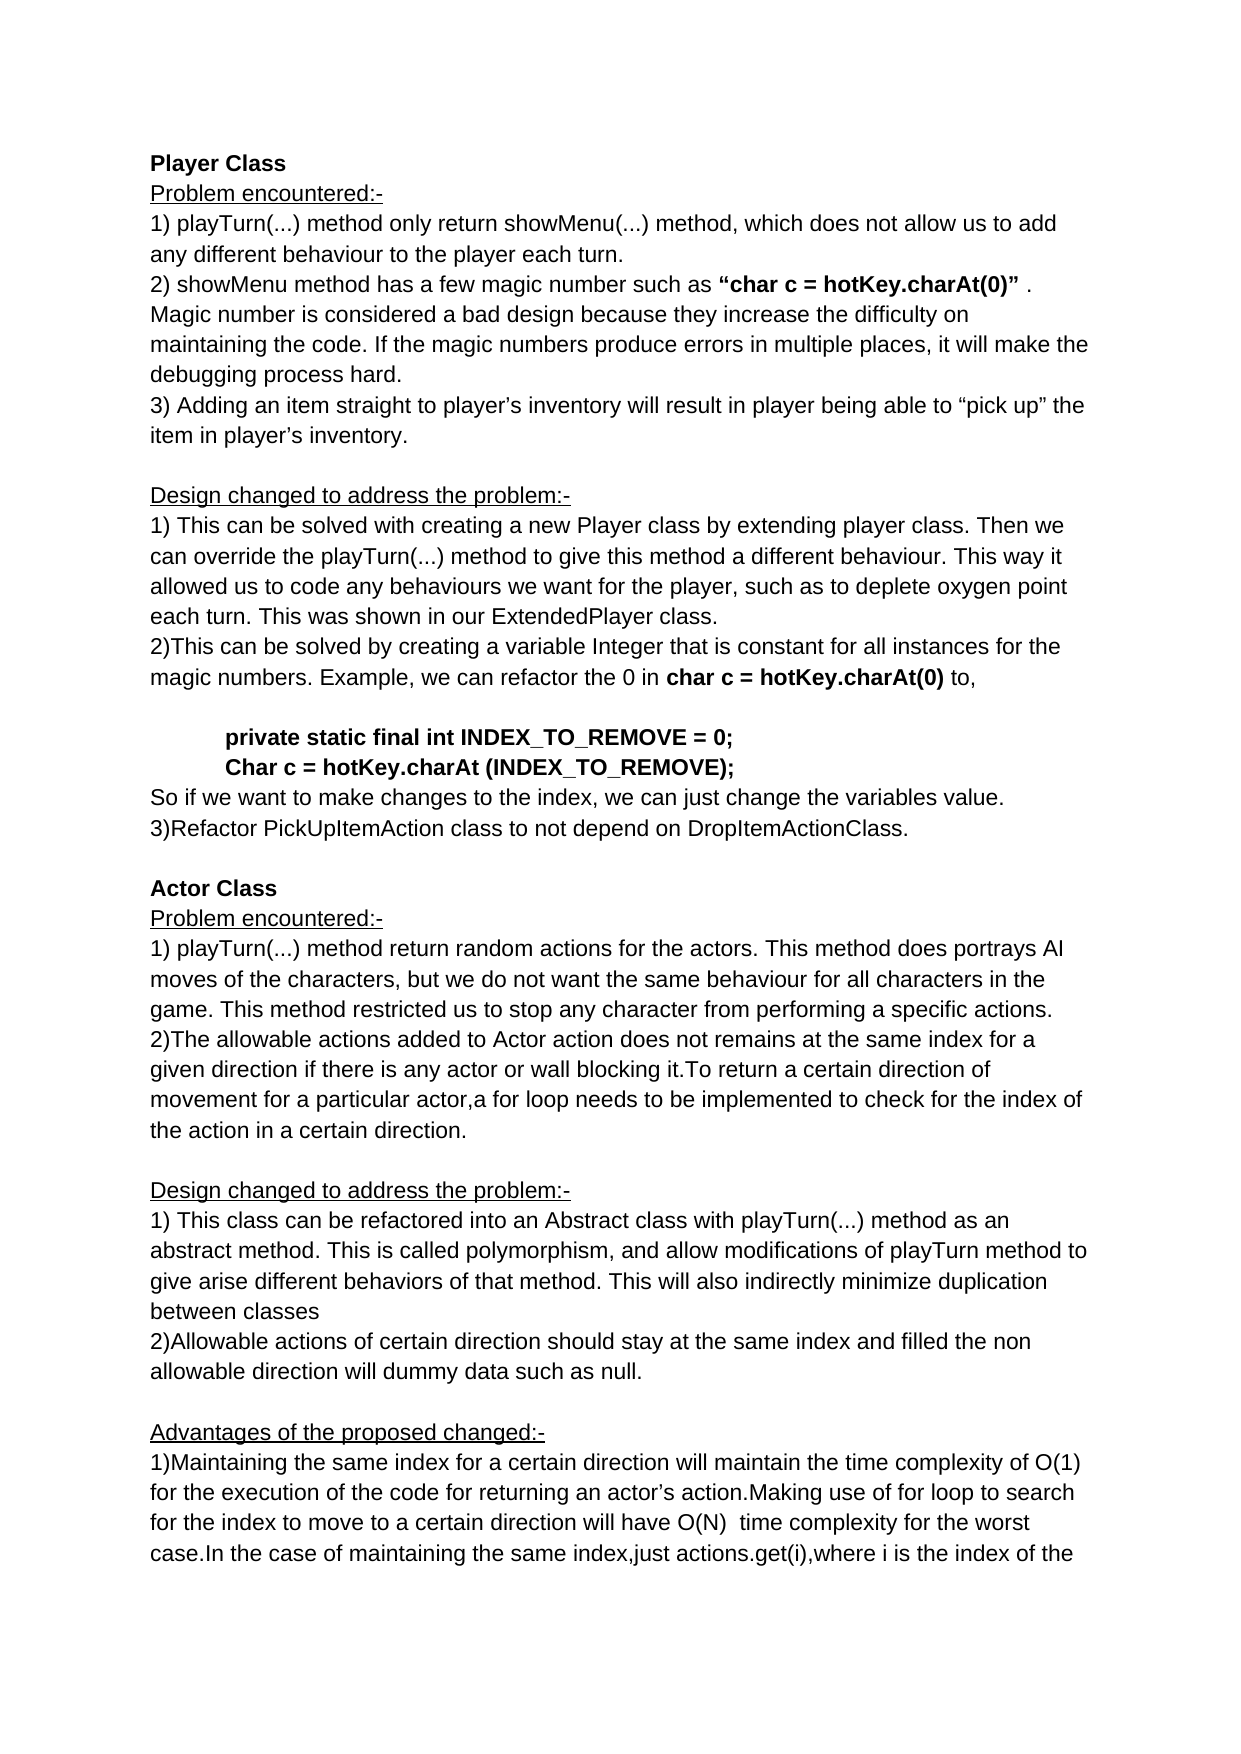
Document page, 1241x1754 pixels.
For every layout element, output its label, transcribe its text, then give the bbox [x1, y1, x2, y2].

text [150, 1449, 1090, 1566]
text 1) playTurn(...) method only return showMenu(...) method, which does not allow us to add any different behaviour to the player each turn. 2) showMenu method has a few magic number such as “char c = hotKey.charAt(0)” . Magic number is considered a bad design because they increase the difficulty on maintaining the code. If the magic numbers produce errors in multiple places, it will make the debugging process hard. [150, 210, 1090, 388]
text Advantages of the proposed changed:- [150, 1419, 1090, 1445]
text Player Class Problem encountered:- [150, 150, 1090, 207]
text Design changed to address the problem:- 1) This class can be refactored into an Abstract class with playTurn(...) method as an abstract method. This is called polymorphism, and allow modifications of playTurn method to give arise different behaviors of that method. This will also indirectly minimize duplication between classes 2)Allowable actions of certain direction should stay at the same index and filled the non allowable direction will dummy data such as null. [150, 1147, 1090, 1385]
text 3) Adding an item straight to player’s inventory will result in player being able to “pick up” the item in player’s inventory. [150, 392, 1090, 478]
text Design changed to address the problem:- 1) This can be solved with creating a new Player class by extending player class. Then we can override the playTurn(...) method to give this method a different behaviour. This way it allowed us to code any behaviours we want for the player, such as to deplete oxygen point each turn. This was shown in our ExtendedPlayer class. 2)This can be solved by creating a variable Integer that is constant for all instances for the magic numbers. Example, we can refactor the 0 in char c = hotKey.charAt(0) to, private static final int INDEX_TO_REMOVE = 0; [150, 482, 1090, 750]
text So if we want to make changes to the index, we can just change the variables value. [150, 784, 1090, 811]
text 2)The allowable actions added to Actor action does not remains at the same index for a given direction if there is any actor or wall blocking it.To return a certain direction of movement for a particular actor,a for loop needs to be implemented to check for the index of the action in a certain direction. [150, 1026, 1090, 1143]
text Char c = hotKey.charAt (INDEX_TO_REMOVE); [150, 754, 1090, 781]
text 3)Refactor PickUpItemAction class to not depend on DropItemActionClass. Actor Class Problem encountered:- 1) playTurn(...) method return random actions for the actors. This method does portrays AI moves of the characters, but we do not want the same behaviour for all characters in the game. This method restricted us to stop any character from performing a specific actions. [150, 814, 1090, 1022]
